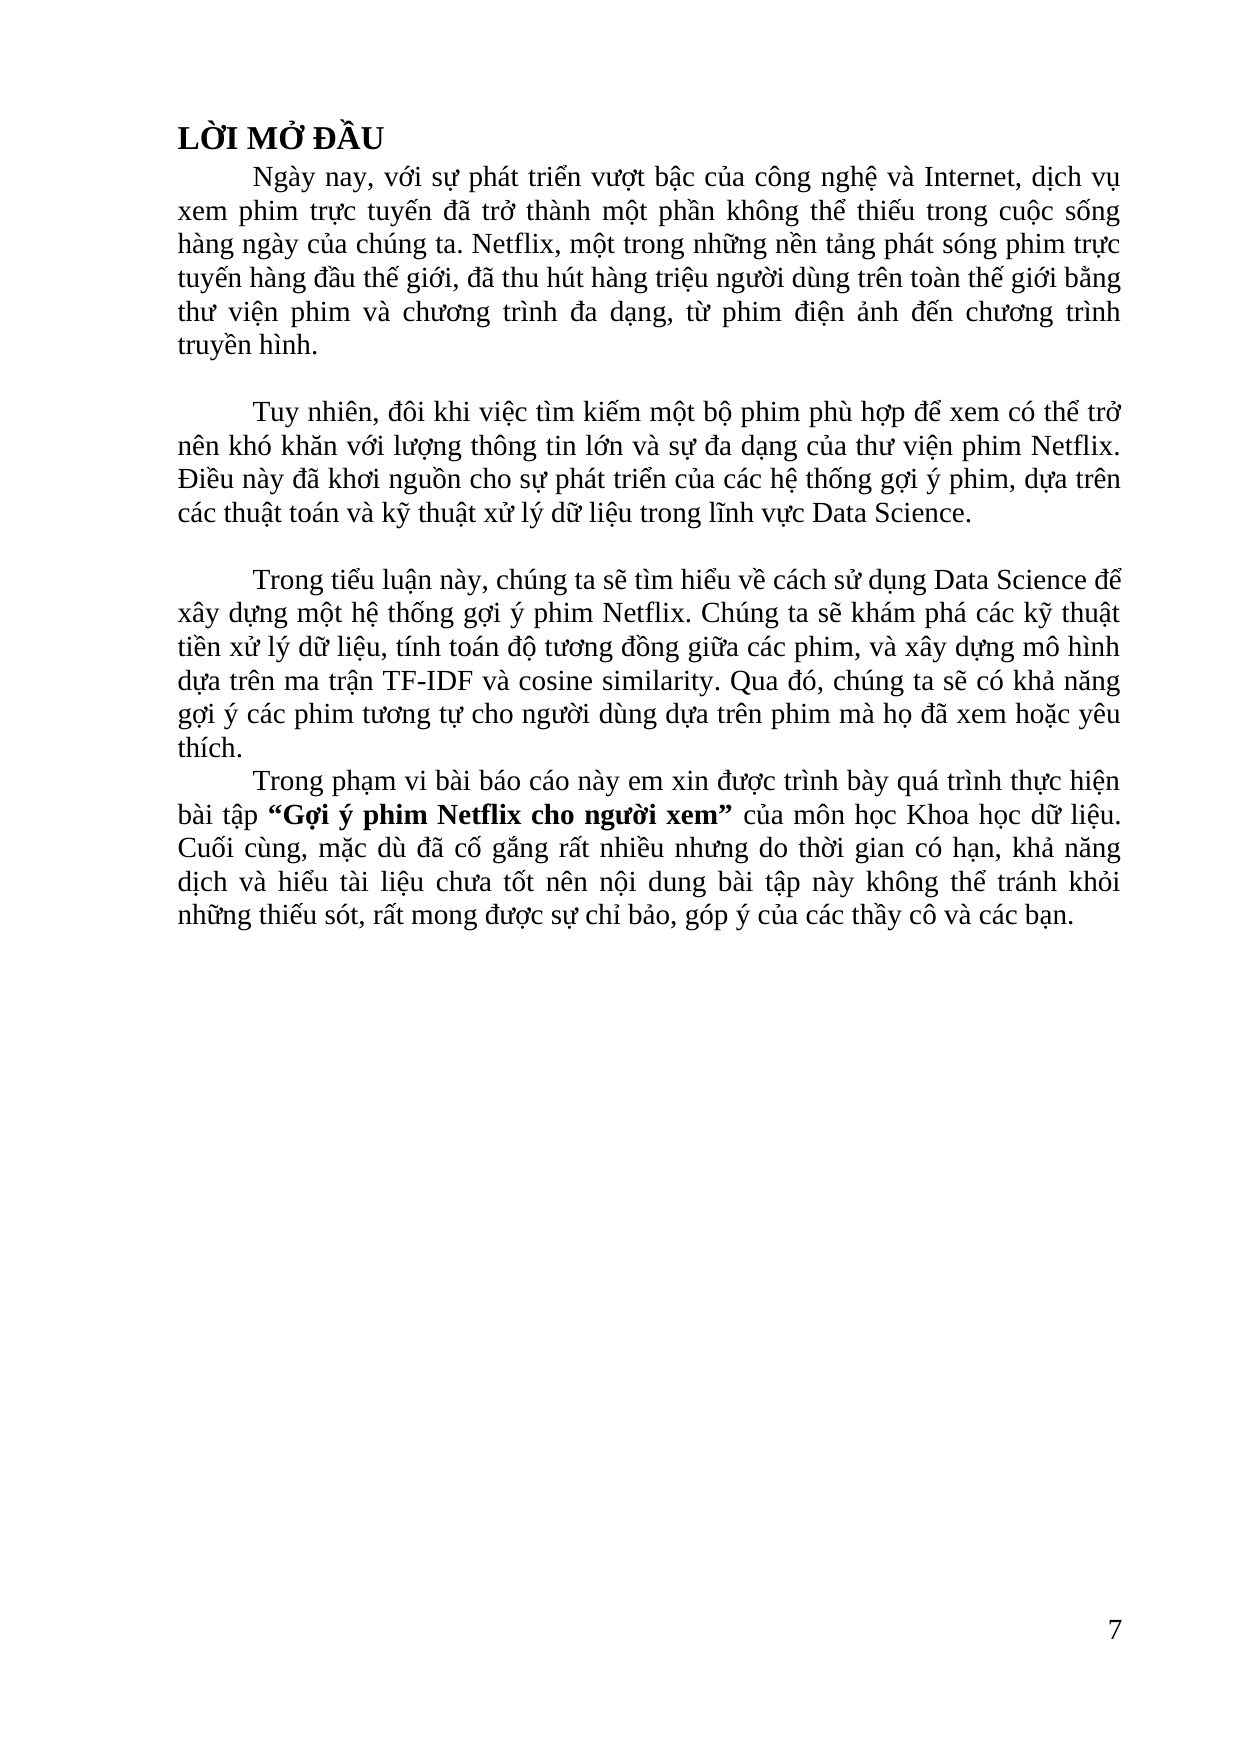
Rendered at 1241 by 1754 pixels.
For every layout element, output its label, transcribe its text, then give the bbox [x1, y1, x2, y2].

text Trong phạm vi bài báo cáo này em xin được trình bày quá trình thực hiện bài tập “Gợi ý phim Netflix cho người xem” của môn học Khoa học dữ liệu. Cuối cùng, mặc dù đã cố gắng rất nhiều nhưng do thời gian có hạn, khả năng dịch và hiểu tài liệu chưa tốt nên nội dung bài tập này không thể tránh khỏi những thiếu sót, rất mong được sự chỉ bảo, góp ý của các thầy cô và các bạn. [177, 763, 1122, 931]
text Ngày nay, với sự phát triển vượt bậc của công nghệ và Internet, dịch vụ xem phim trực tuyến đã trở thành một phần không thể thiếu trong cuộc sống hàng ngày của chúng ta. Netflix, một trong những nền tảng phát sóng phim trực tuyến hàng đầu thế giới, đã thu hút hàng triệu người dùng trên toàn thế giới bằng thư viện phim và chương trình đa dạng, từ phim điện ảnh đến chương trình truyền hình. [177, 159, 1122, 361]
subtitle LỜI MỞ ĐẦU [177, 118, 1122, 156]
text Trong tiểu luận này, chúng ta sẽ tìm hiểu về cách sử dụng Data Science để xây dựng một hệ thống gợi ý phim Netflix. Chúng ta sẽ khám phá các kỹ thuật tiền xử lý dữ liệu, tính toán độ tương đồng giữa các phim, và xây dựng mô hình dựa trên ma trận TF-IDF và cosine similarity. Qua đó, chúng ta sẽ có khả năng gợi ý các phim tương tự cho người dùng dựa trên phim mà họ đã xem hoặc yêu thích. [177, 562, 1122, 763]
text Tuy nhiên, đôi khi việc tìm kiếm một bộ phim phù hợp để xem có thể trở nên khó khăn với lượng thông tin lớn và sự đa dạng của thư viện phim Netflix. Điều này đã khơi nguồn cho sự phát triển của các hệ thống gợi ý phim, dựa trên các thuật toán và kỹ thuật xử lý dữ liệu trong lĩnh vực Data Science. [177, 394, 1122, 528]
